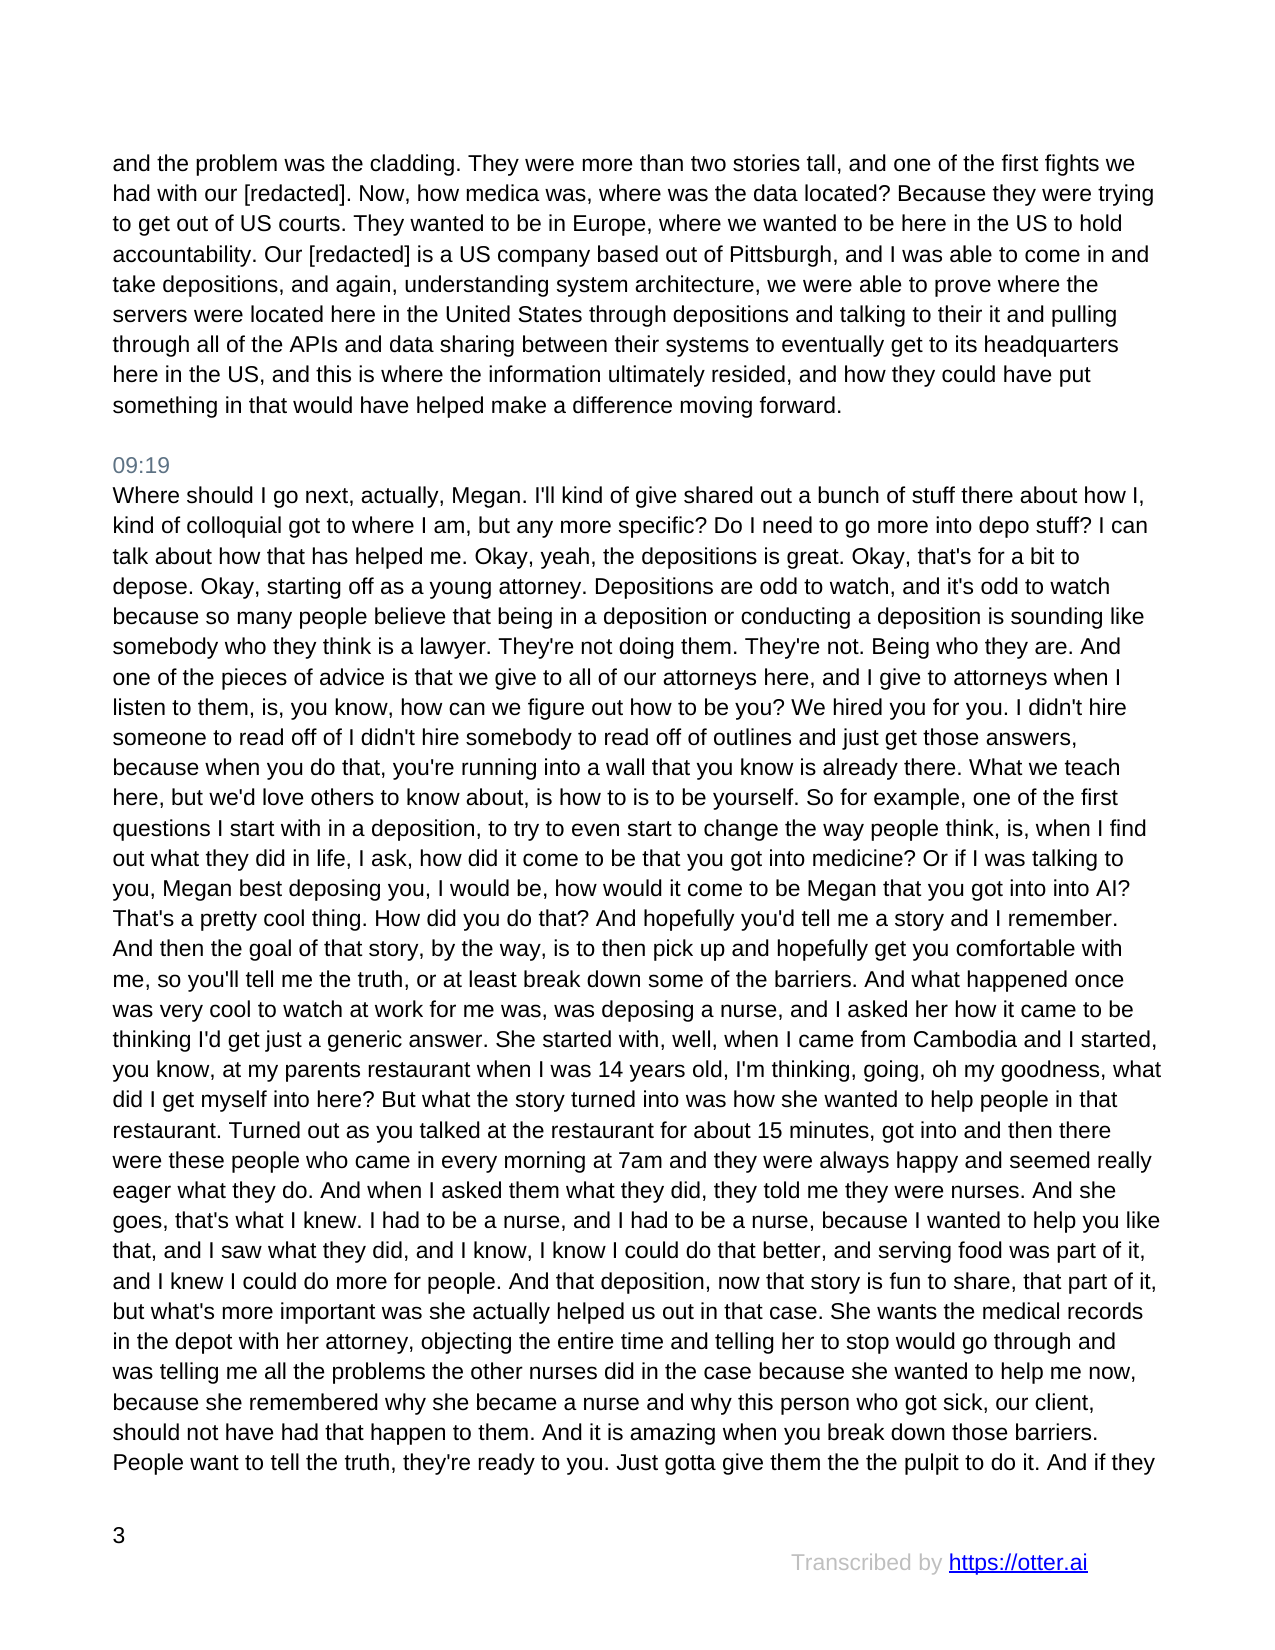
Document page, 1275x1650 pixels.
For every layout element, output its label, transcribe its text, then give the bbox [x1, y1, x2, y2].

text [112, 482, 1162, 1475]
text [112, 150, 1162, 418]
text 09:19 [112, 452, 1162, 478]
